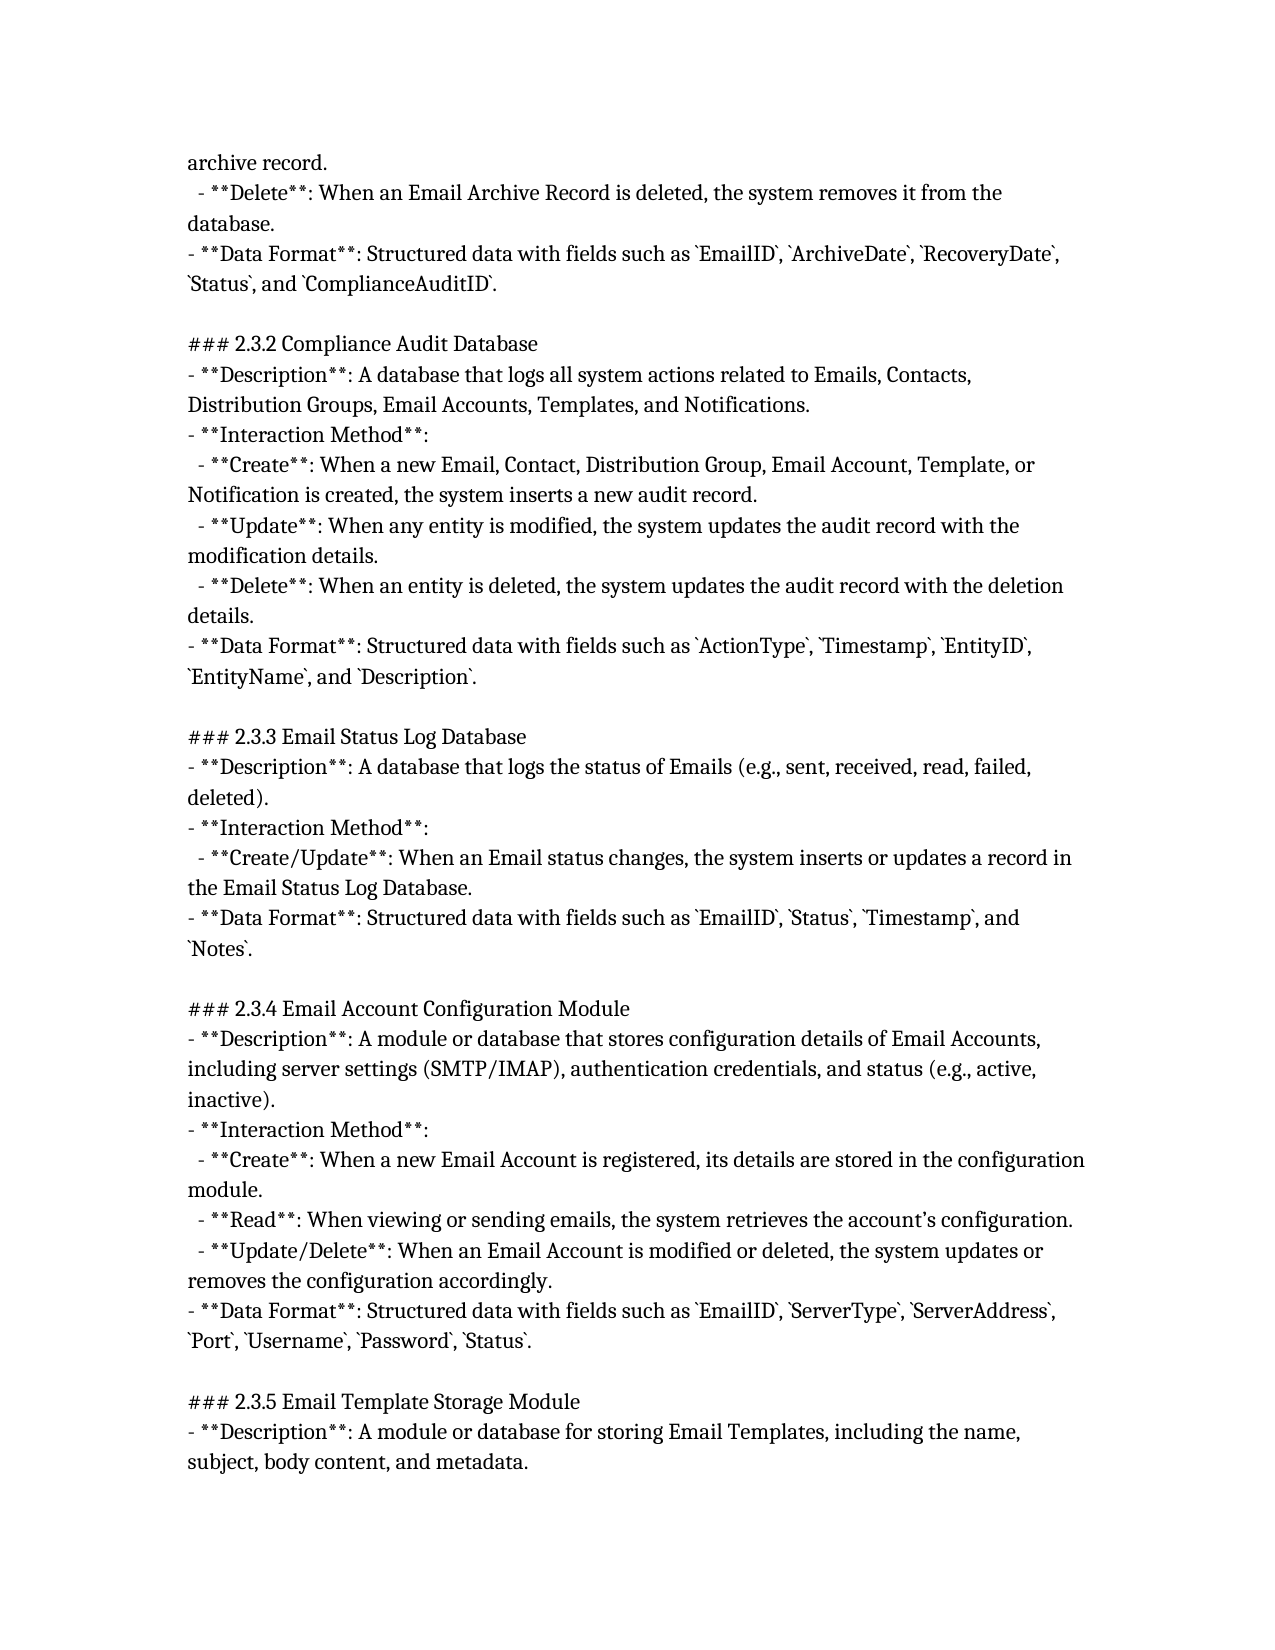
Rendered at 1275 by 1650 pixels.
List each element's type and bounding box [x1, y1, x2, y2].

text [187, 150, 1087, 1475]
